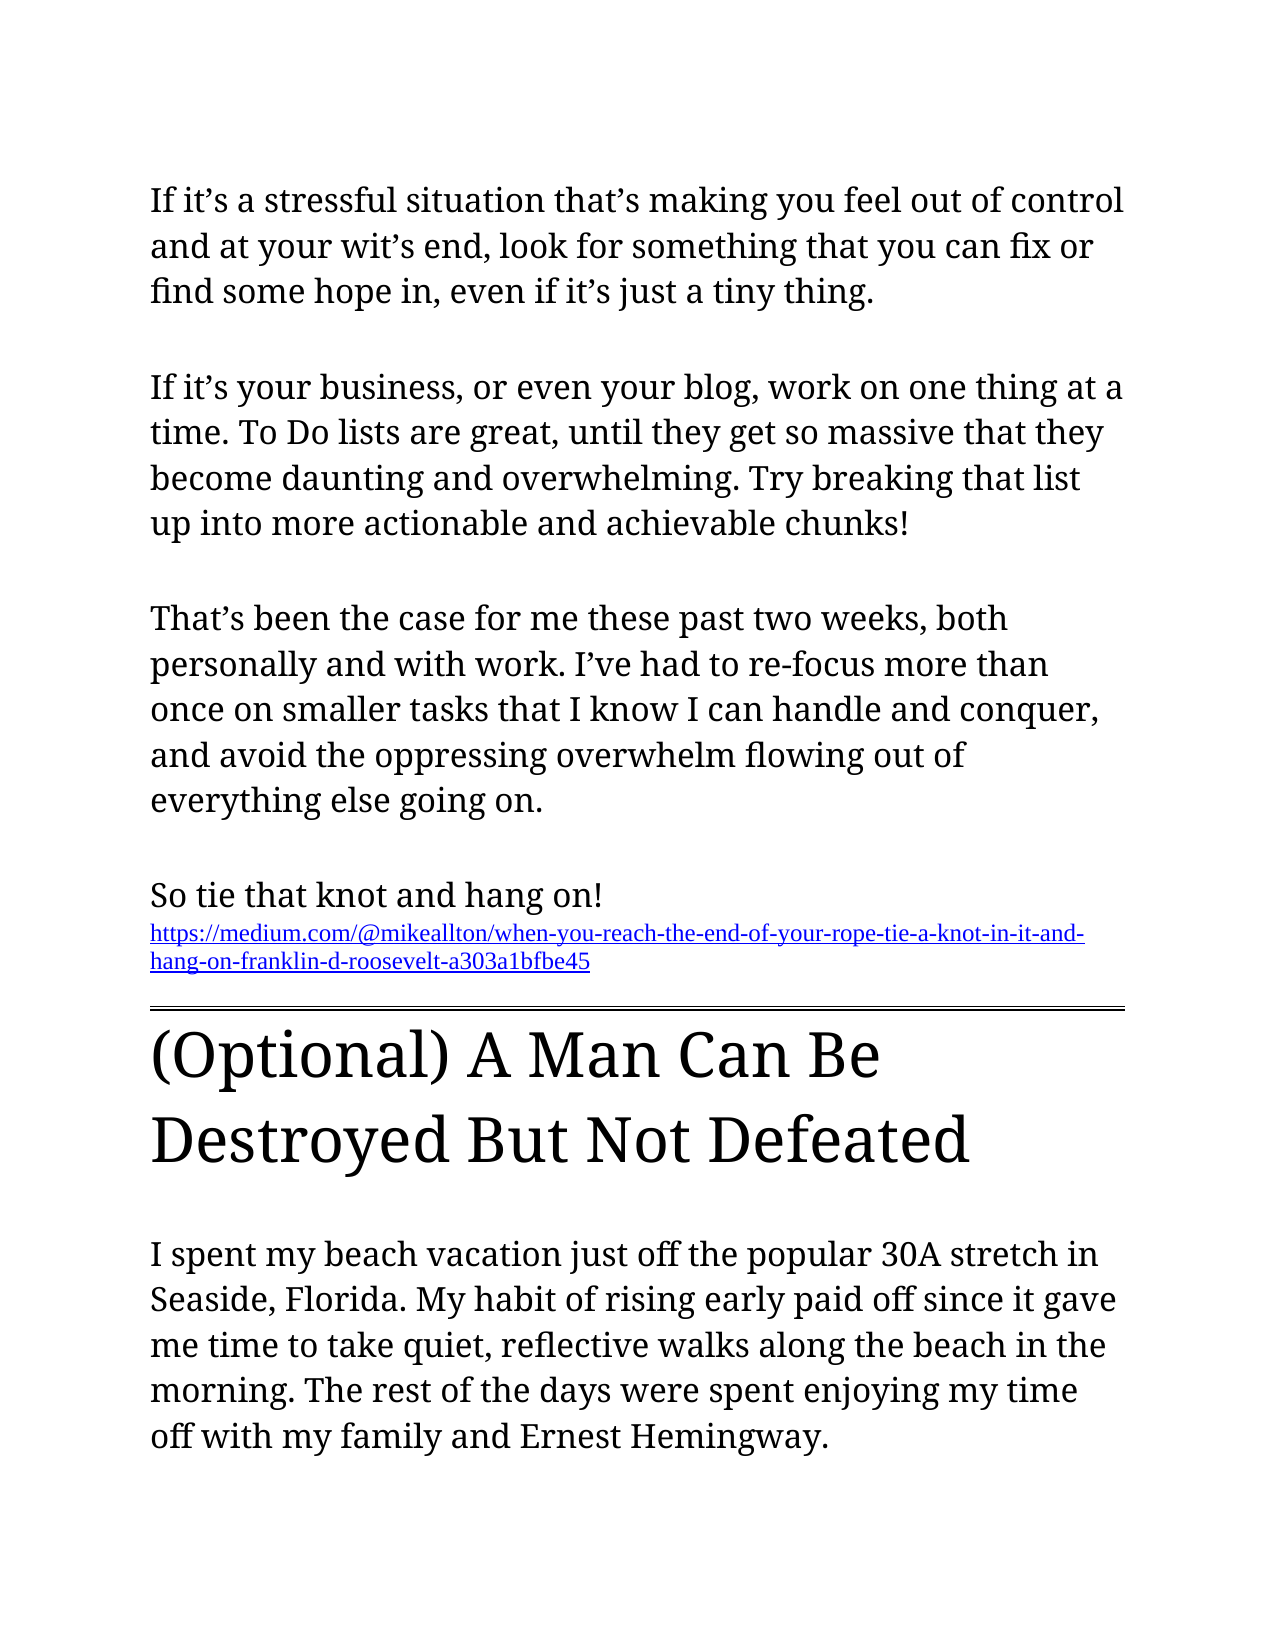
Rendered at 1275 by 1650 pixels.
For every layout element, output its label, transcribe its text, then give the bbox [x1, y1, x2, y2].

text I spent my beach vacation just off the popular 30A stretch in Seaside, Florida. My habit of rising early paid off since it gave me time to take quiet, reflective walks along the beach in the morning. The rest of the days were spent enjoying my time off with my family and Ernest Hemingway. [150, 1231, 1125, 1458]
text That’s been the case for me these past two weeks, both personally and with work. I’ve had to re-focus more than once on smaller tasks that I know I can handle and conquer, and avoid the oppressing overwhelm flowing out of everything else going on. [150, 595, 1125, 822]
text So tie that knot and hang on! [150, 872, 1125, 918]
text If it’s a stressful situation that’s making you feel out of control and at your wit’s end, look for something that you can fix or find some hope in, even if it’s just a tiny thing. [150, 177, 1125, 313]
text https://medium.com/@mikeallton/when-you-reach-the-end-of-your-rope-tie-a-knot-in-it-and-hang-on-franklin-d-roosevelt-a303a1bfbe45 [150, 918, 1125, 975]
text If it’s your business, or even your blog, work on one thing at a time. To Do lists are great, until they get so massive that they become daunting and overwhelming. Try breaking that list up into more actionable and achievable chunks! [150, 363, 1125, 545]
text (Optional) A Man Can Be Destroyed But Not Defeated [150, 1011, 1125, 1181]
